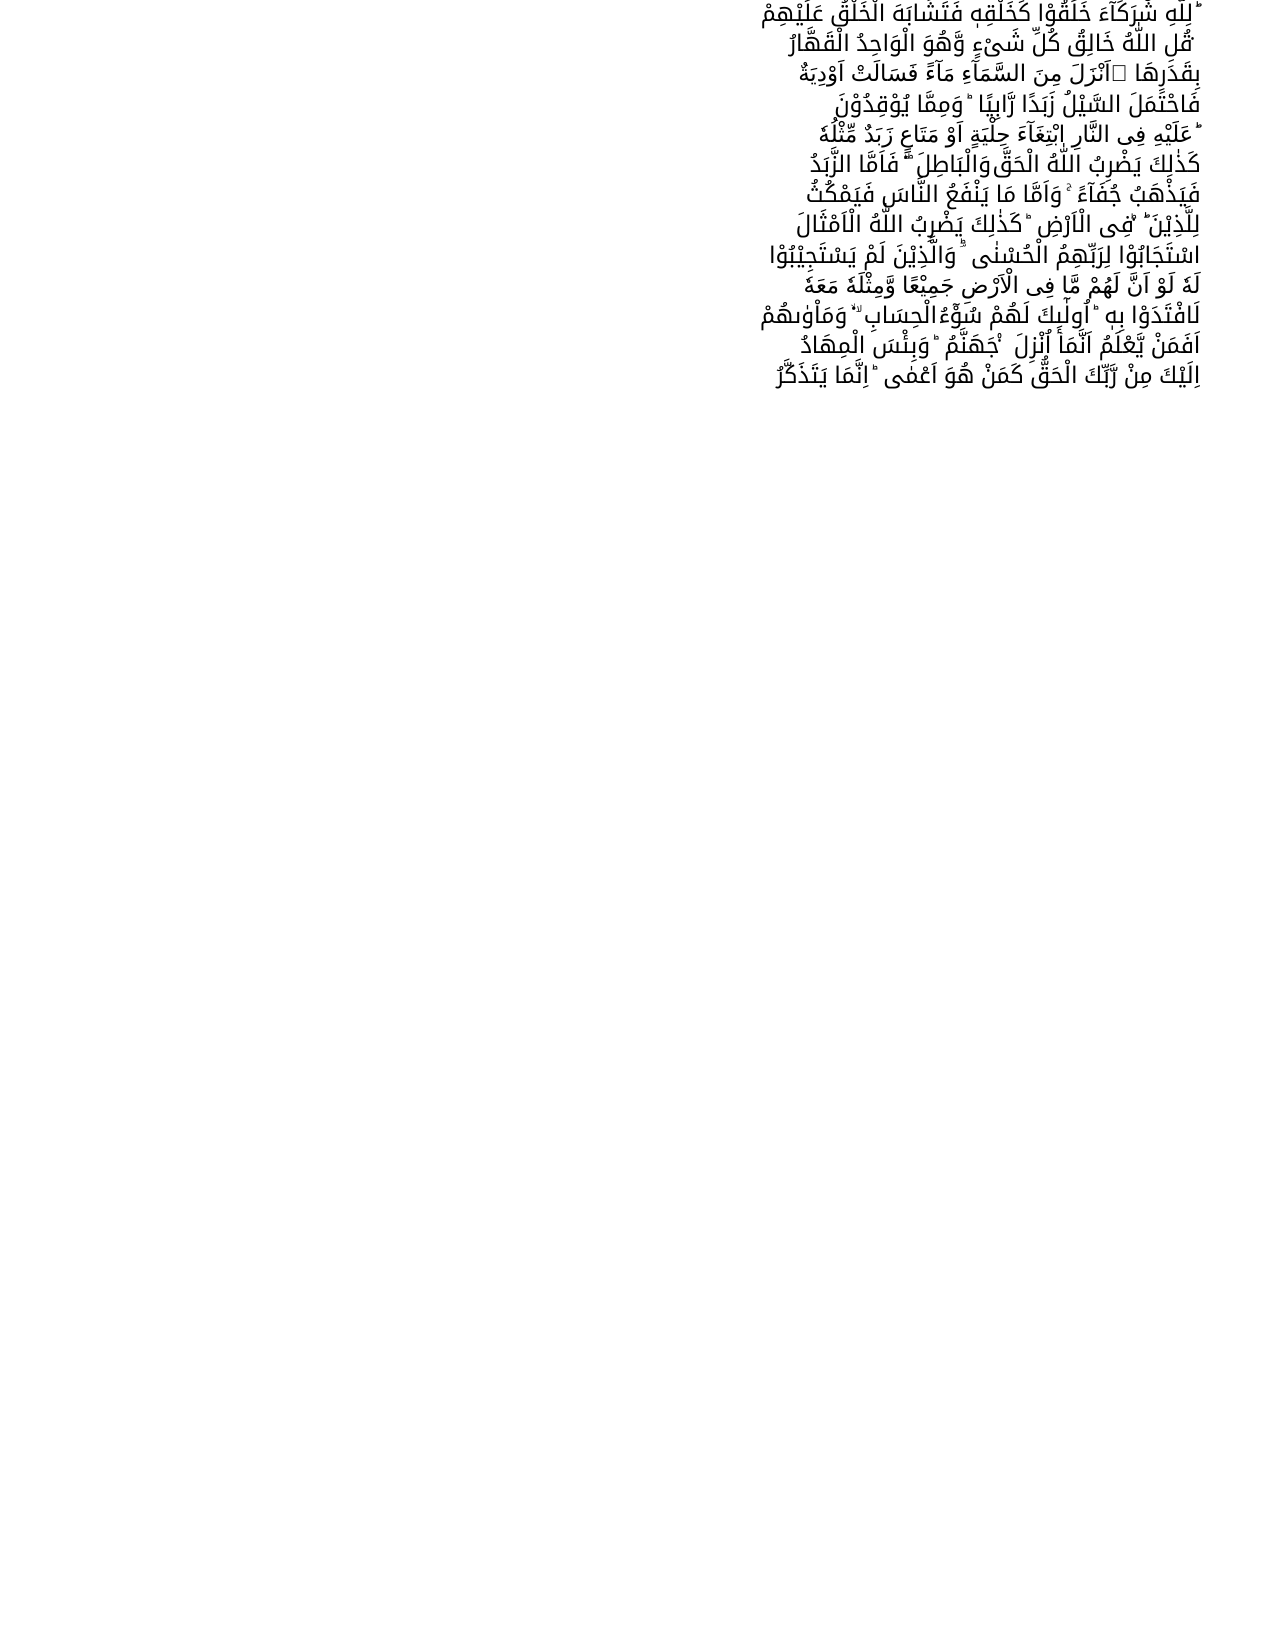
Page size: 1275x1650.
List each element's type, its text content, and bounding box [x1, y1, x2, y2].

text قُلِ اللّٰهُ خَالِقُ كُلِّ شَیْءٍ وَّهُوَ الْوَاحِدُ الْقَهَّارُ ۟ [75, 30, 1200, 57]
text لَافْتَدَوْا بِهٖ ؕ اُولٰٓىِٕكَ لَهُمْ سُوْٓءُ الْحِسَابِ ۙ۬ وَمَاْوٰىهُمْ [75, 302, 1200, 328]
text فِی الْاَرْضِ ؕ كَذٰلِكَ یَضْرِبُ اللّٰهُ الْاَمْثَالَ ۟ؕ لِلَّذِیْنَ [75, 211, 1200, 238]
text جَهَنَّمُ ؕ وَبِئْسَ الْمِهَادُ ۟۠ اَفَمَنْ یَّعْلَمُ اَنَّمَاۤ اُنْزِلَ [75, 332, 1200, 359]
text اسْتَجَابُوْا لِرَبِّهِمُ الْحُسْنٰی ؔؕ وَالَّذِیْنَ لَمْ یَسْتَجِیْبُوْا [75, 242, 1200, 268]
text اِلَیْكَ مِنْ رَّبِّكَ الْحَقُّ كَمَنْ هُوَ اَعْمٰی ؕ اِنَّمَا یَتَذَكَّرُ [75, 362, 1200, 389]
text لَهٗ لَوْ اَنَّ لَهُمْ مَّا فِی الْاَرْضِ جَمِیْعًا وَّمِثْلَهٗ مَعَهٗ [75, 272, 1200, 298]
text فَیَذْهَبُ جُفَآءً ۚ وَاَمَّا مَا یَنْفَعُ النَّاسَ فَیَمْكُثُ [75, 181, 1200, 208]
text فَاحْتَمَلَ السَّیْلُ زَبَدًا رَّابِیًا ؕ وَمِمَّا یُوْقِدُوْنَ [75, 91, 1200, 117]
text عَلَیْهِ فِی النَّارِ ابْتِغَآءَ حِلْیَةٍ اَوْ مَتَاعٍ زَبَدٌ مِّثْلُهٗ ؕ [75, 121, 1200, 147]
text اَنْزَلَ مِنَ السَّمَآءِ مَآءً فَسَالَتْ اَوْدِیَةٌ بِقَدَرِهَا [75, 60, 1200, 87]
text كَذٰلِكَ یَضْرِبُ اللّٰهُ الْحَقَّ وَالْبَاطِلَ ؕ۬ فَاَمَّا الزَّبَدُ [75, 151, 1200, 177]
text لِلّٰهِ شُرَكَآءَ خَلَقُوْا كَخَلْقِهٖ فَتَشَابَهَ الْخَلْقُ عَلَیْهِمْ ؕ [75, 0, 1200, 26]
